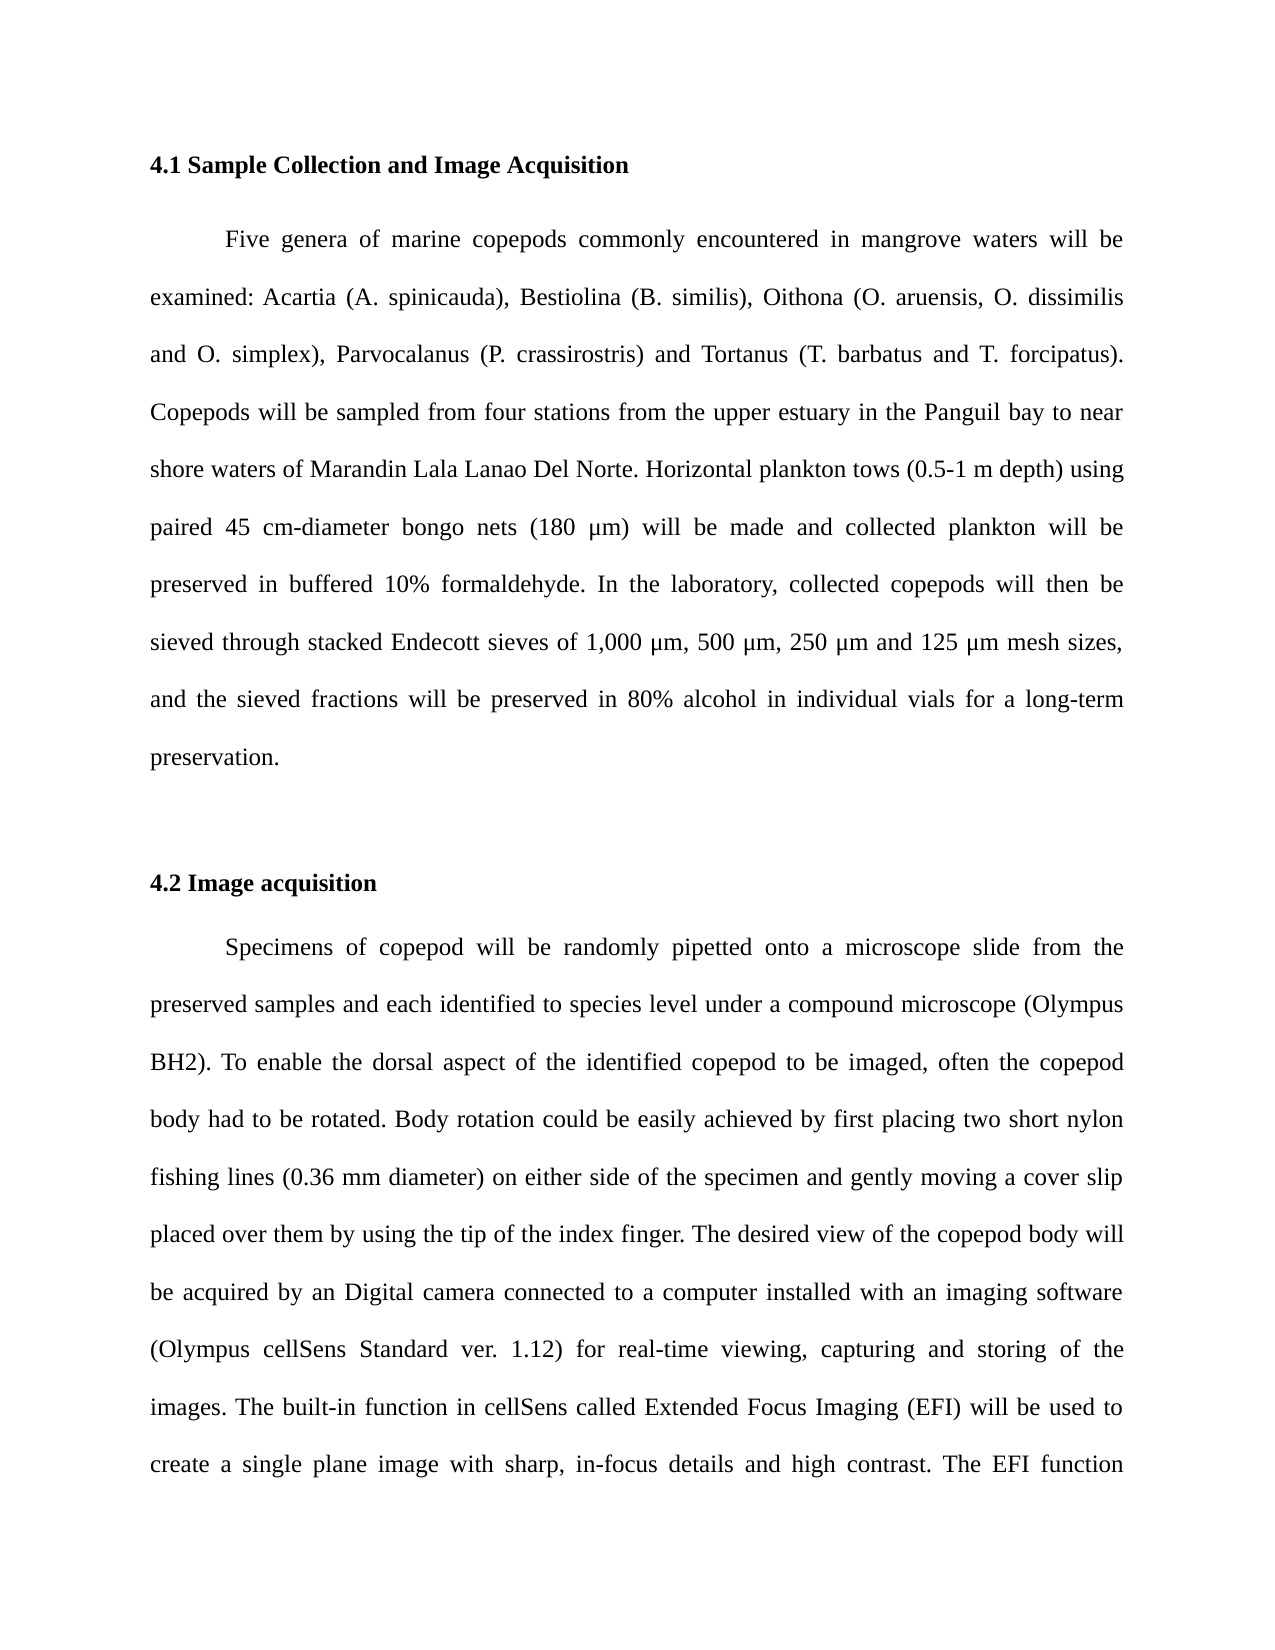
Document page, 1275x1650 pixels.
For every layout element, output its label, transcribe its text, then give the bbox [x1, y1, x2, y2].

text 4.1 Sample Collection and Image Acquisition [150, 150, 1125, 179]
text 4.2 Image acquisition [150, 868, 1125, 897]
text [150, 932, 1125, 1478]
text Five genera of marine copepods commonly encountered in mangrove waters will be examined: Acartia (A. spinicauda), Bestiolina (B. similis), Oithona (O. aruensis, O. dissimilis and O. simplex), Parvocalanus (P. crassirostris) and Tortanus (T. barbatus and T. forcipatus). Copepods will be sampled from four stations from the upper estuary in the Panguil bay to near shore waters of Marandin Lala Lanao Del Norte. Horizontal plankton tows (0.5-1 m depth) using paired 45 cm-diameter bongo nets (180 μm) will be made and collected plankton will be preserved in buffered 10% formaldehyde. In the laboratory, collected copepods will then be sieved through stacked Endecott sieves of 1,000 μm, 500 μm, 250 μm and 125 μm mesh sizes, and the sieved fractions will be preserved in 80% alcohol in individual vials for a long-term preservation. [150, 224, 1125, 770]
